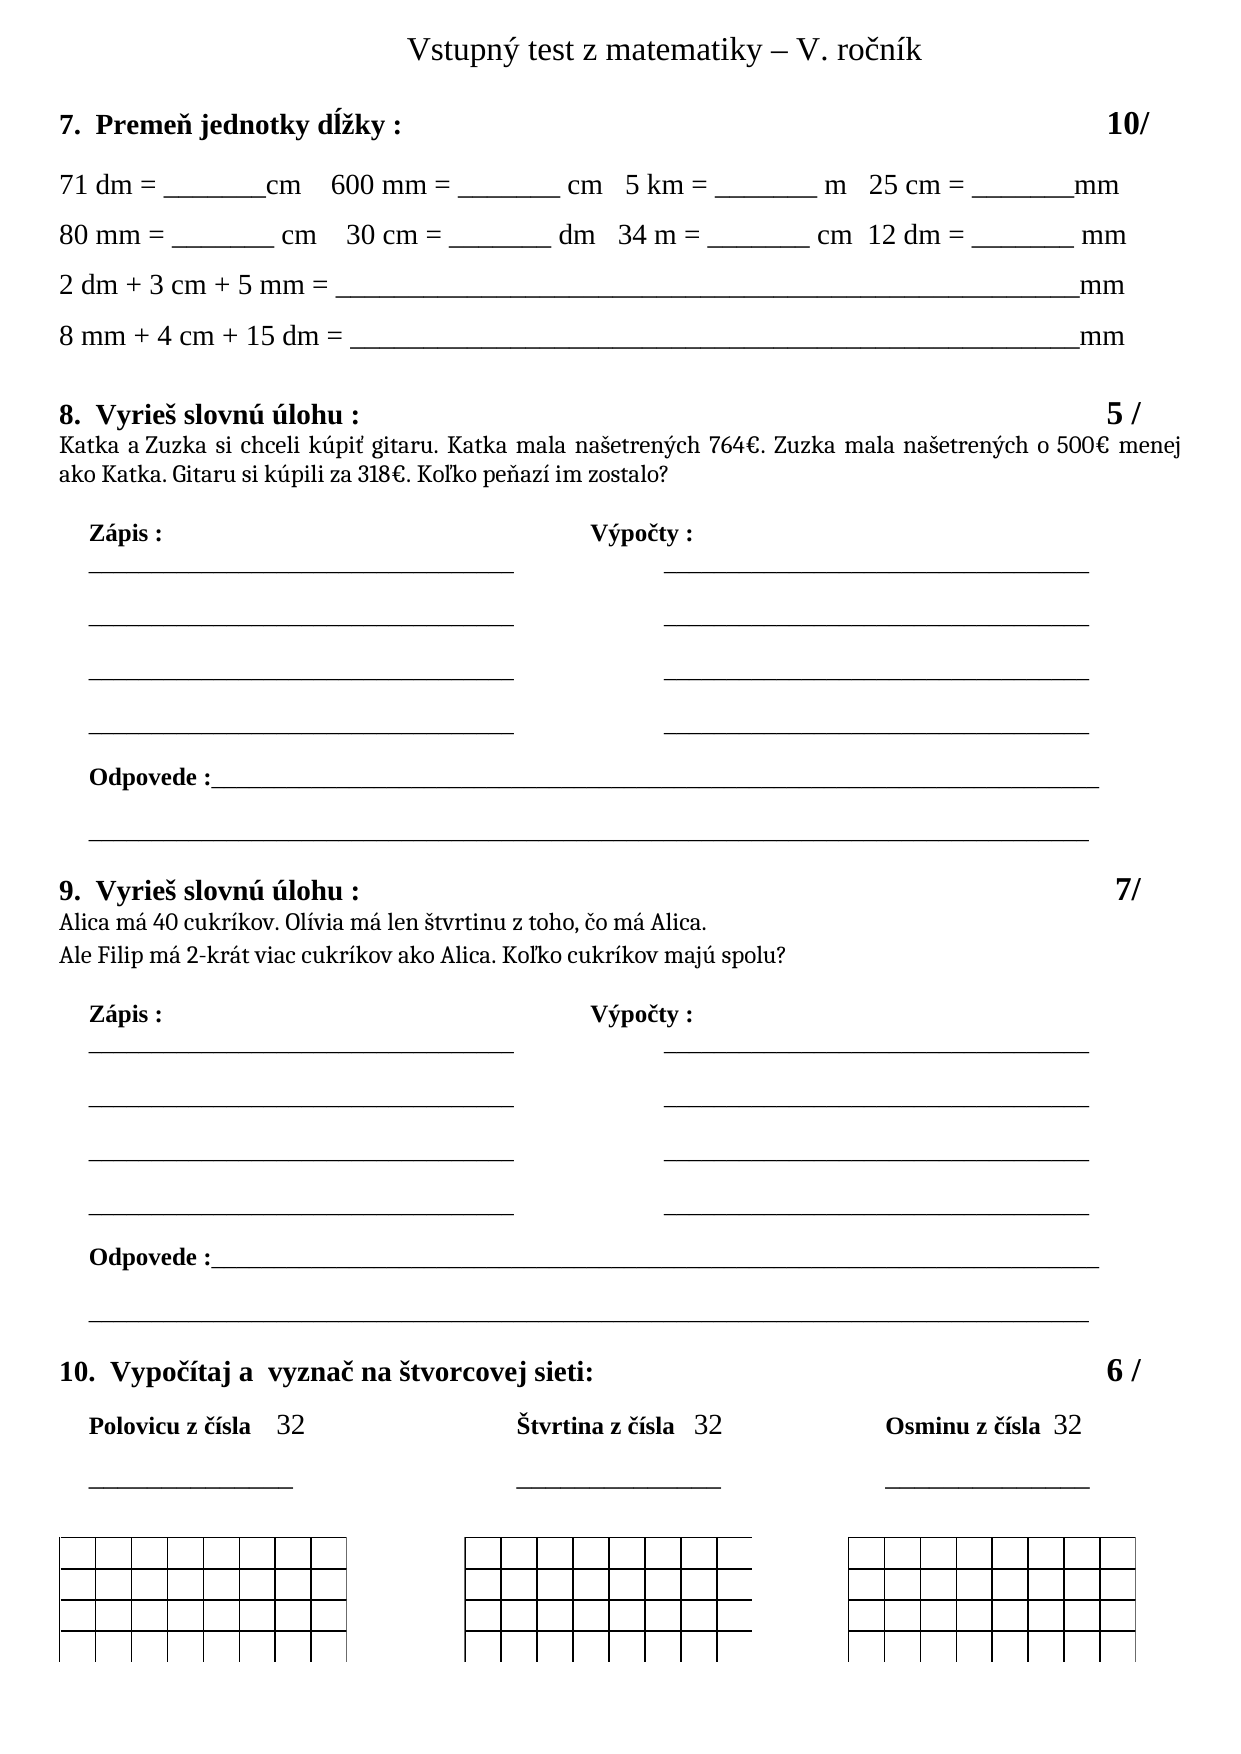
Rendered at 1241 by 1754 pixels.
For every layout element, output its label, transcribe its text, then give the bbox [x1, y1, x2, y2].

text ________________________________________________________________________________ [88, 1296, 1181, 1325]
text Polovicu z čísla 32 Štvrtina z čísla 32 Osminu z čísla 32 ______________ ______________ ______________ [88, 1407, 1181, 1491]
text 80 mm = _______ cm 30 cm = _______ dm 34 m = _______ cm 12 dm = _______ mm [59, 217, 1240, 251]
text 8 mm + 4 cm + 15 dm = __________________________________________________mm [59, 318, 1240, 351]
text __________________________________ __________________________________ [88, 1027, 1181, 1056]
text ________________________________________________________________________________ [88, 816, 1181, 844]
text __________________________________ __________________________________ [88, 1135, 1181, 1164]
text 2 dm + 3 cm + 5 mm = ___________________________________________________mm [59, 267, 1240, 301]
text __________________________________ __________________________________ [88, 654, 1181, 683]
text __________________________________ __________________________________ [88, 1189, 1181, 1217]
text __________________________________ __________________________________ [88, 547, 1181, 576]
text __________________________________ __________________________________ [88, 601, 1181, 629]
list Alica má 40 cukríkov. Olívia má len štvrtinu z toho, čo má Alica. [59, 908, 1181, 936]
text 9. Vyrieš slovnú úlohu : 7/ [59, 869, 1240, 908]
text 8. Vyrieš slovnú úlohu : 5 / [59, 393, 1240, 431]
text 71 dm = _______cm 600 mm = _______ cm 5 km = _______ m 25 cm = _______mm [59, 167, 1240, 200]
list Katka a Zuzka si chceli kúpiť gitaru. Katka mala našetrených 764€. Zuzka mala našetrených o 500€ menej ako Katka. Gitaru si kúpili za 318€. Koľko peňazí im zostalo? [59, 431, 1181, 489]
text Odpovede :_______________________________________________________________________ [88, 1242, 1181, 1271]
text Zápis : Výpočty : [88, 518, 1181, 547]
text Odpovede :_______________________________________________________________________ [88, 762, 1181, 791]
text 10. Vypočítaj a vyznač na štvorcovej sieti: 6 / [59, 1350, 1240, 1388]
text Zápis : Výpočty : [88, 999, 1181, 1027]
text __________________________________ __________________________________ [88, 708, 1181, 737]
text __________________________________ __________________________________ [88, 1081, 1181, 1110]
text 7. Premeň jednotky dĺžky : 10/ [59, 103, 1240, 142]
list Ale Filip má 2-krát viac cukríkov ako Alica. Koľko cukríkov majú spolu? [59, 941, 1181, 969]
